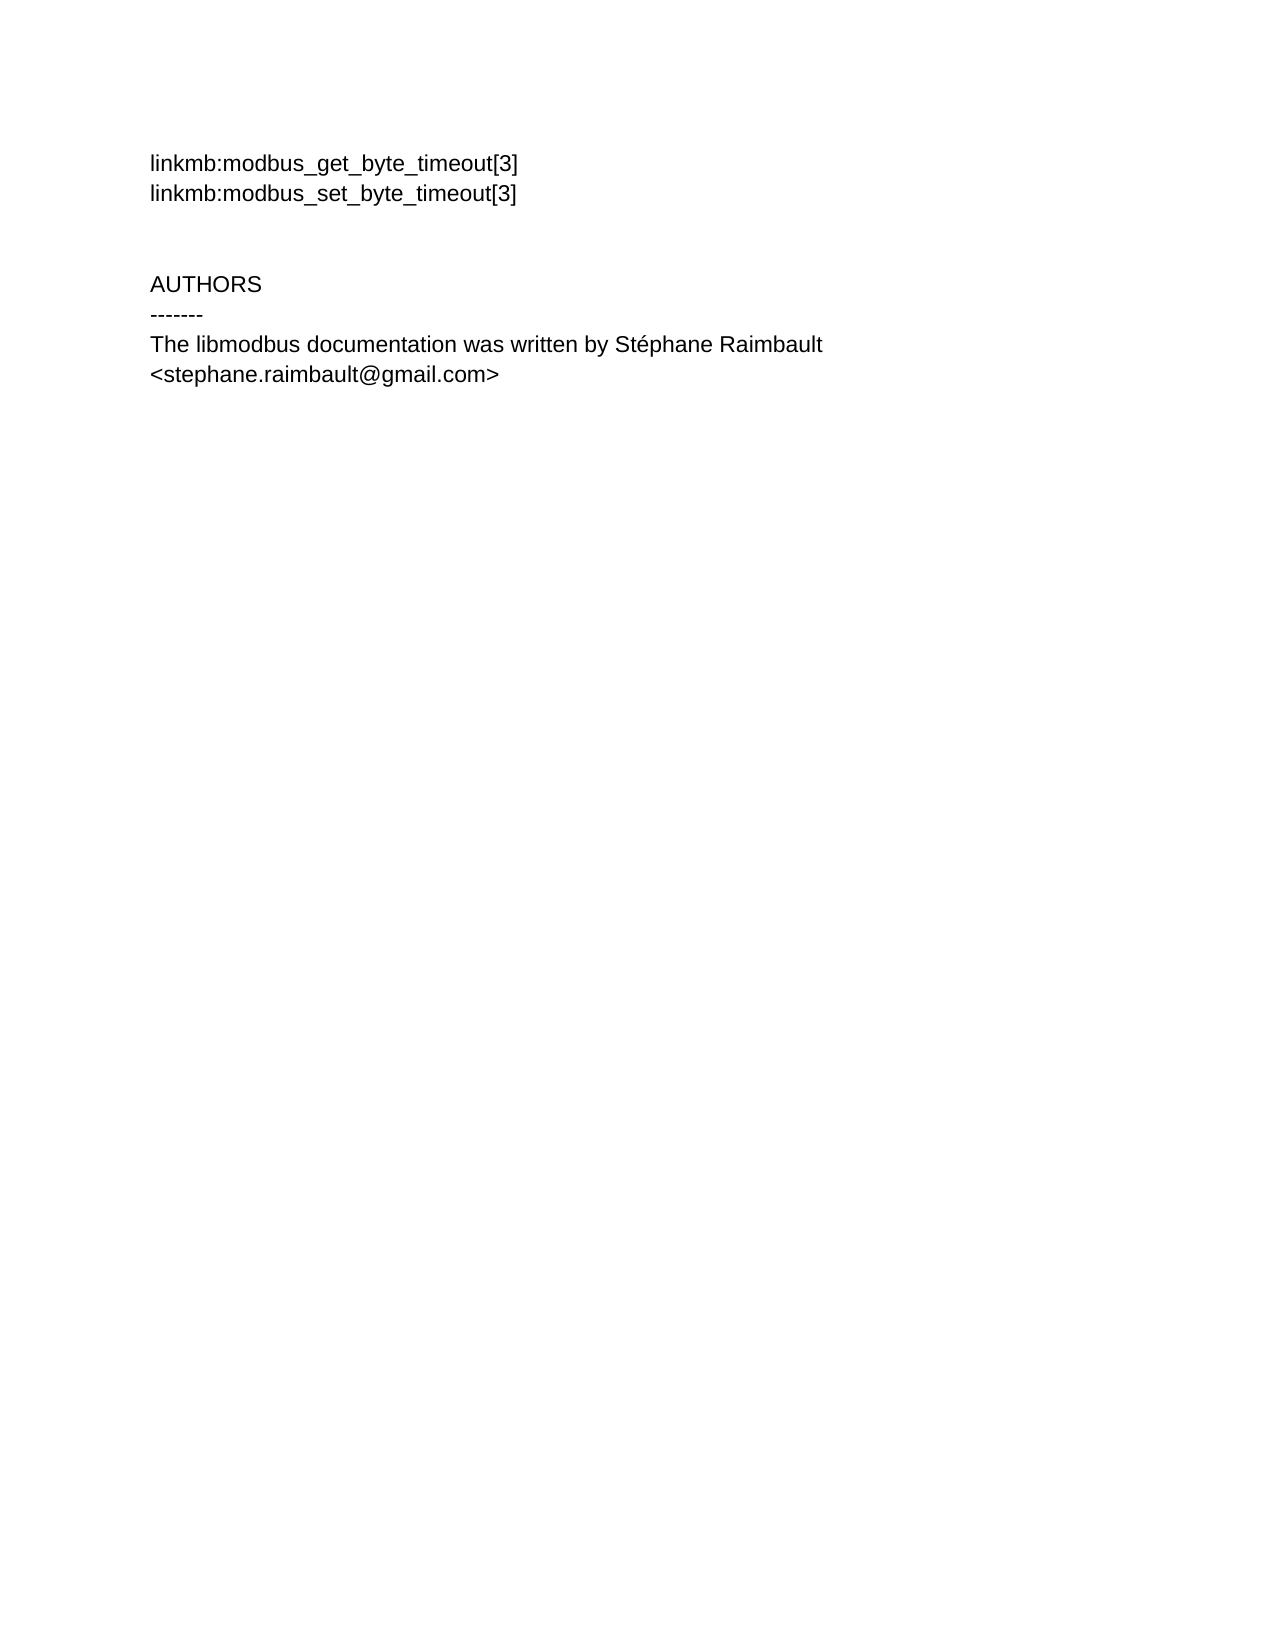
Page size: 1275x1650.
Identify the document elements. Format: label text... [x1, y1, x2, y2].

text linkmb:modbus_set_byte_timeout[3] [150, 180, 1125, 207]
text linkmb:modbus_get_byte_timeout[3] [150, 150, 1125, 176]
text AUTHORS [150, 271, 1125, 297]
text The libmodbus documentation was written by Stéphane Raimbault [150, 331, 1125, 358]
text ------- [150, 301, 1125, 327]
text <stephane.raimbault@gmail.com> [150, 361, 1125, 388]
